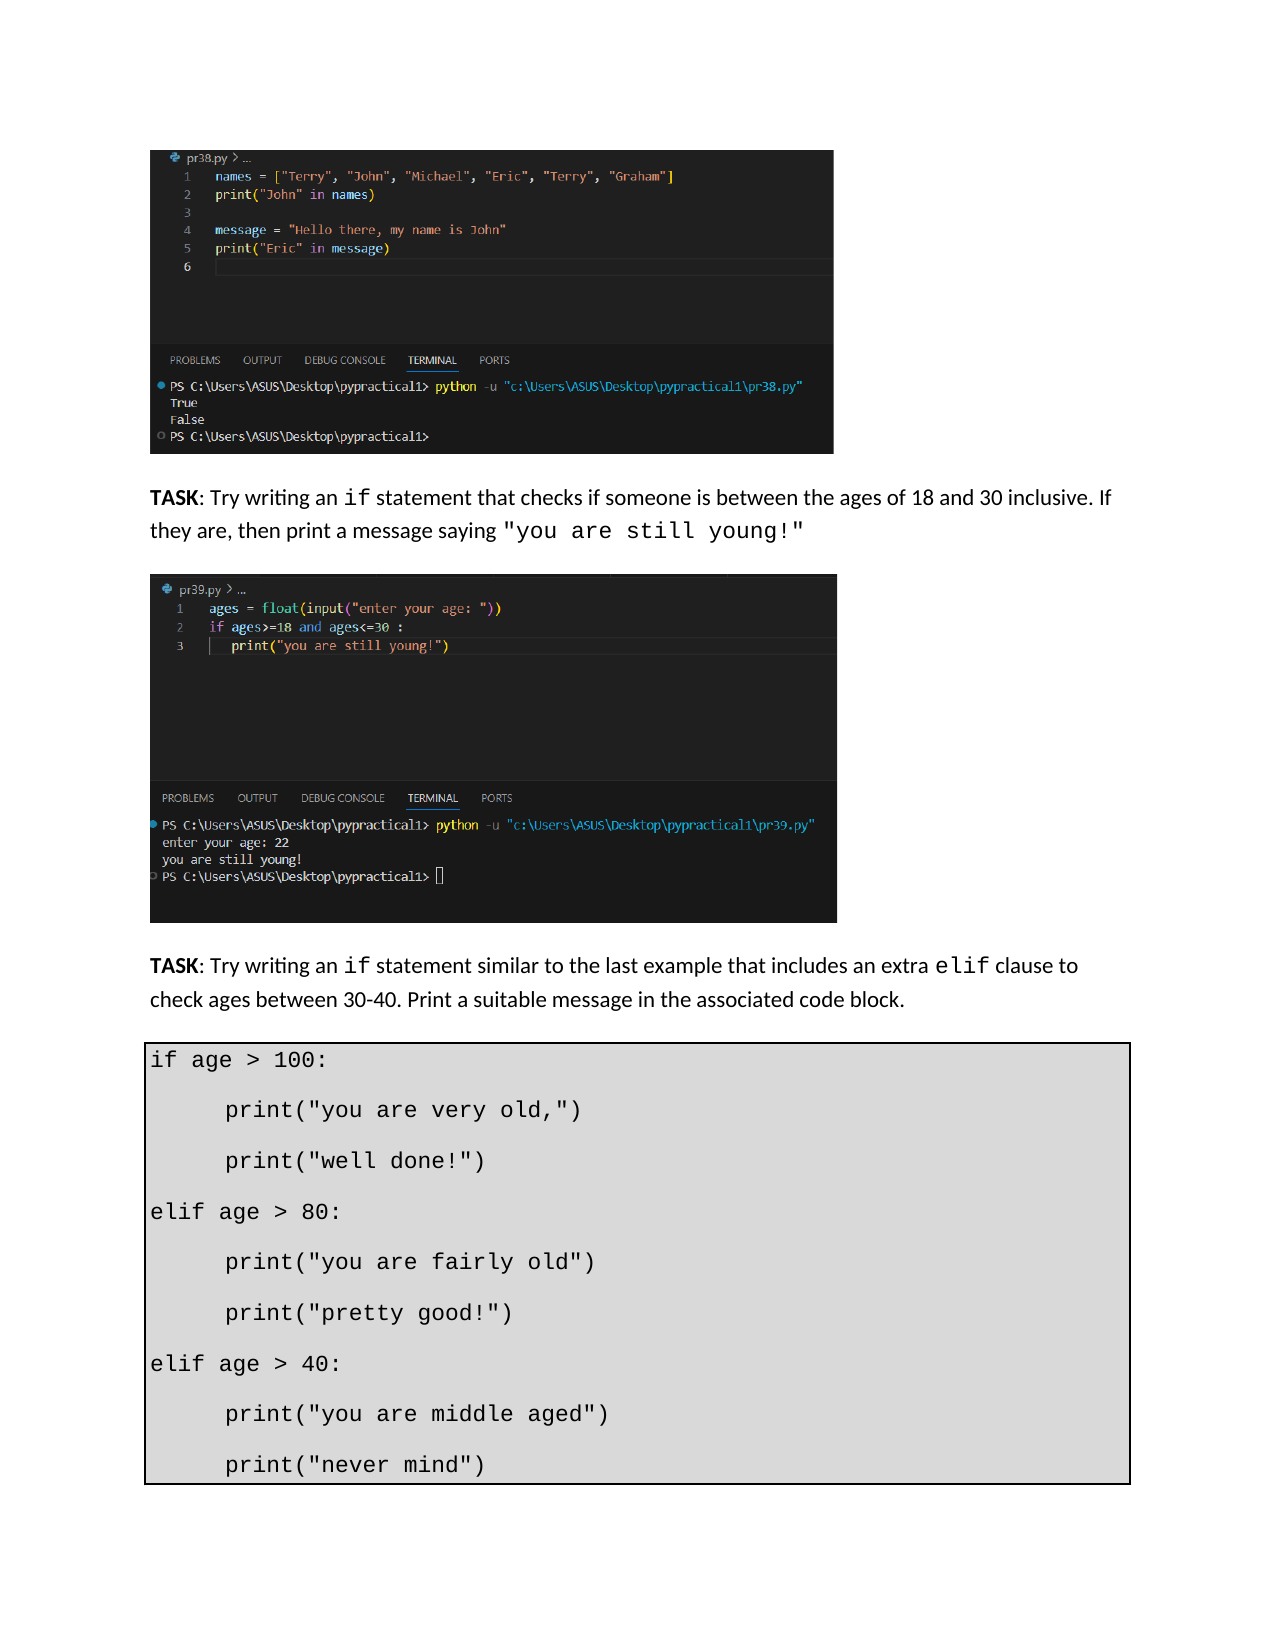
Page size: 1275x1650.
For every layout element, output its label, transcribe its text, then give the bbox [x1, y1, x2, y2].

text print("you are fairly old") [146, 1244, 1129, 1277]
text print("you are middle aged") [146, 1396, 1129, 1428]
text if age > 100: [146, 1044, 1129, 1074]
text print("never mind") [146, 1447, 1129, 1483]
text elif age > 40: [146, 1346, 1129, 1378]
picture [150, 574, 838, 923]
picture [150, 150, 834, 454]
text elif age > 80: [146, 1194, 1129, 1226]
text TASK: Try writing an if statement that checks if someone is between the ages of 18 and 30 inclusive. If they are, then print a message saying "you are still young!" [150, 483, 1125, 545]
text print("well done!") [146, 1143, 1129, 1175]
text print("you are very old,") [146, 1093, 1129, 1125]
text TASK: Try writing an if statement similar to the last example that includes an extra elif clause to check ages between 30-40. Print a suitable message in the associated code block. [150, 951, 1125, 1013]
text print("pretty good!") [146, 1295, 1129, 1327]
